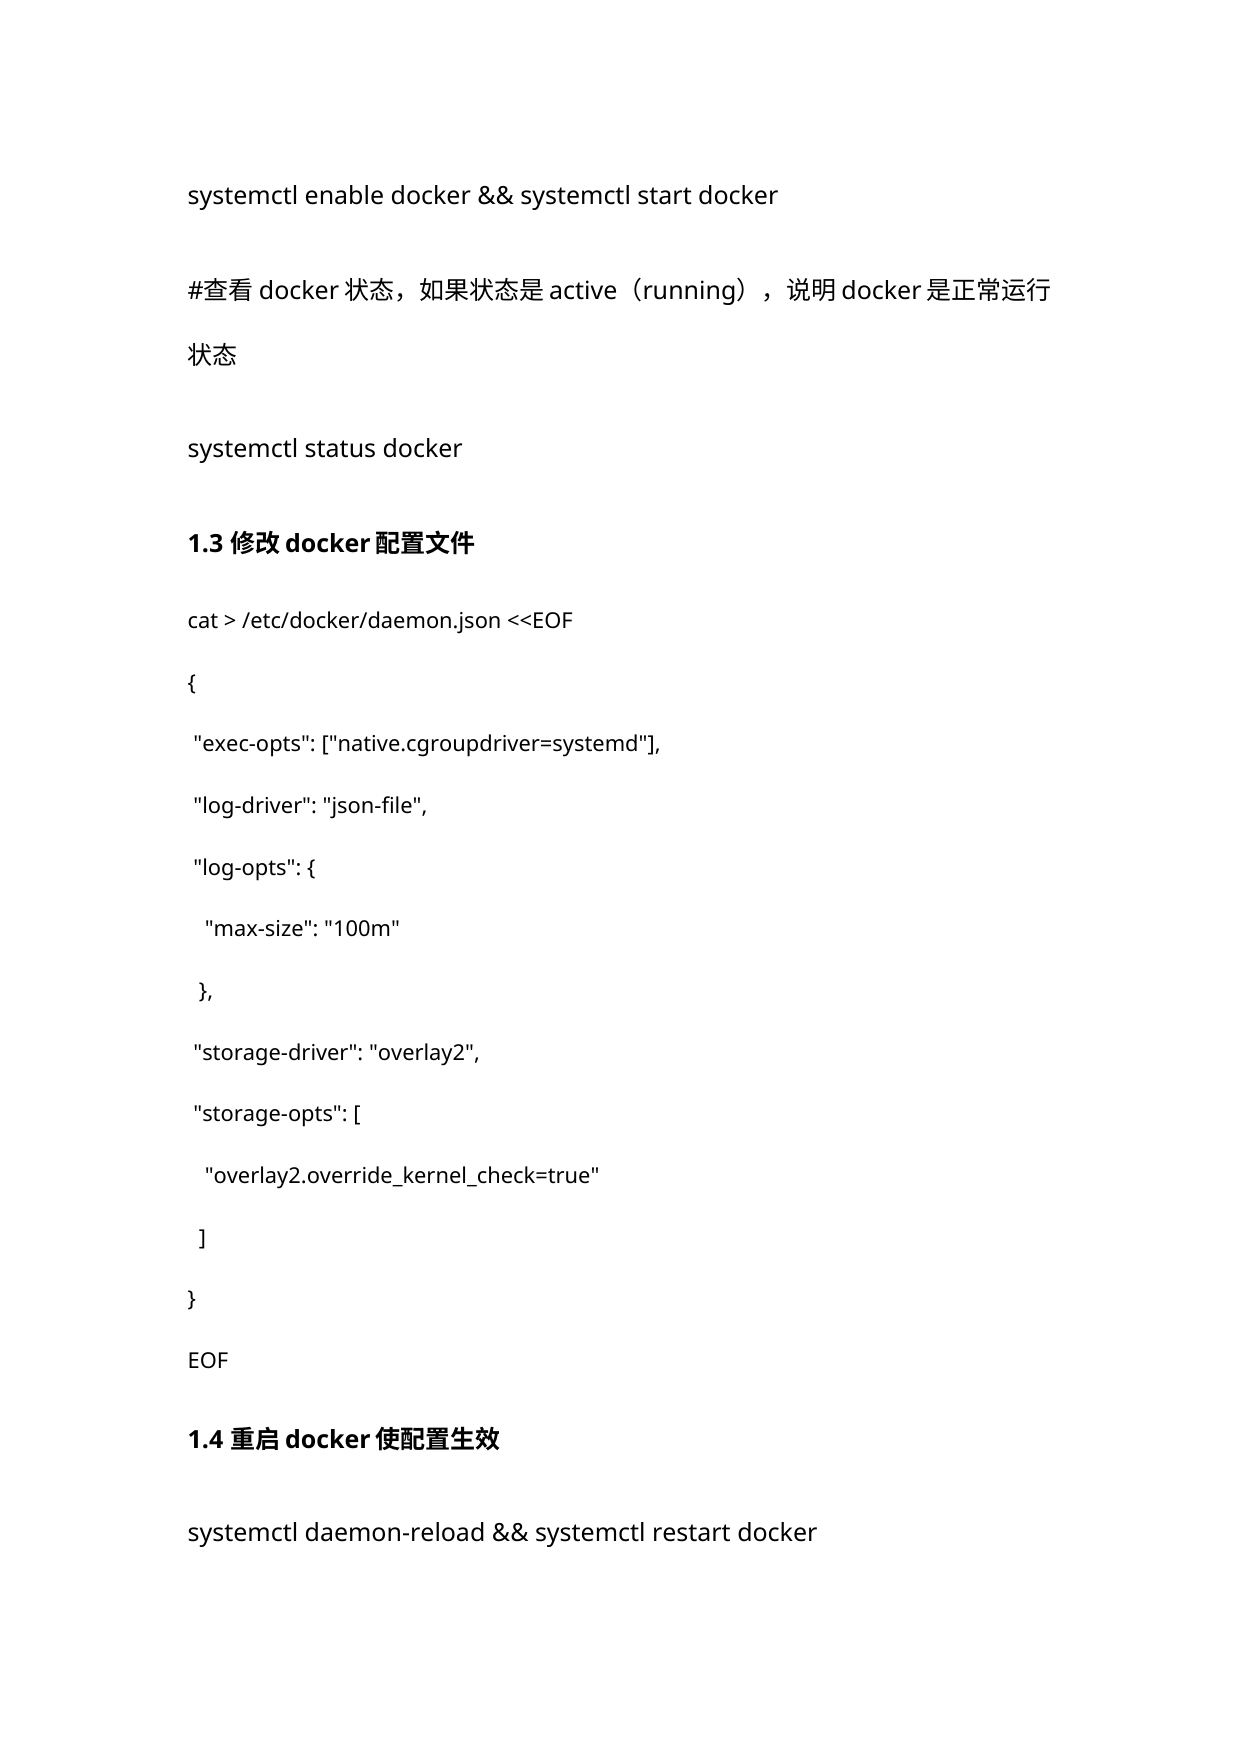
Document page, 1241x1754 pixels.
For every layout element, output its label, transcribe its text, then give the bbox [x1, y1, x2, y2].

text }, [187, 974, 1053, 1006]
text EOF [187, 1344, 1053, 1376]
text "log-driver": "json-file", [187, 789, 1053, 821]
text "log-opts": { [187, 850, 1053, 883]
text 1.4 重启docker使配置生效 [187, 1405, 1053, 1470]
text cat > /etc/docker/daemon.json <<EOF [187, 604, 1053, 636]
text { [187, 665, 1053, 698]
text "storage-opts": [ [187, 1097, 1053, 1129]
text systemctl daemon-reload && systemctl restart docker [187, 1499, 1053, 1564]
text systemctl enable docker && systemctl start docker [187, 162, 1053, 227]
text "overlay2.override_kernel_check=true" [187, 1159, 1053, 1191]
text } [187, 1282, 1053, 1314]
text "max-size": "100m" [187, 912, 1053, 944]
text systemctl status docker [187, 415, 1053, 480]
text "exec-opts": ["native.cgroupdriver=systemd"], [187, 727, 1053, 759]
text ] [187, 1220, 1053, 1253]
text #查看docker状态，如果状态是active（running），说明docker是正常运行状态 [187, 256, 1053, 386]
text "storage-driver": "overlay2", [187, 1035, 1053, 1068]
text 1.3 修改docker配置文件 [187, 509, 1053, 574]
